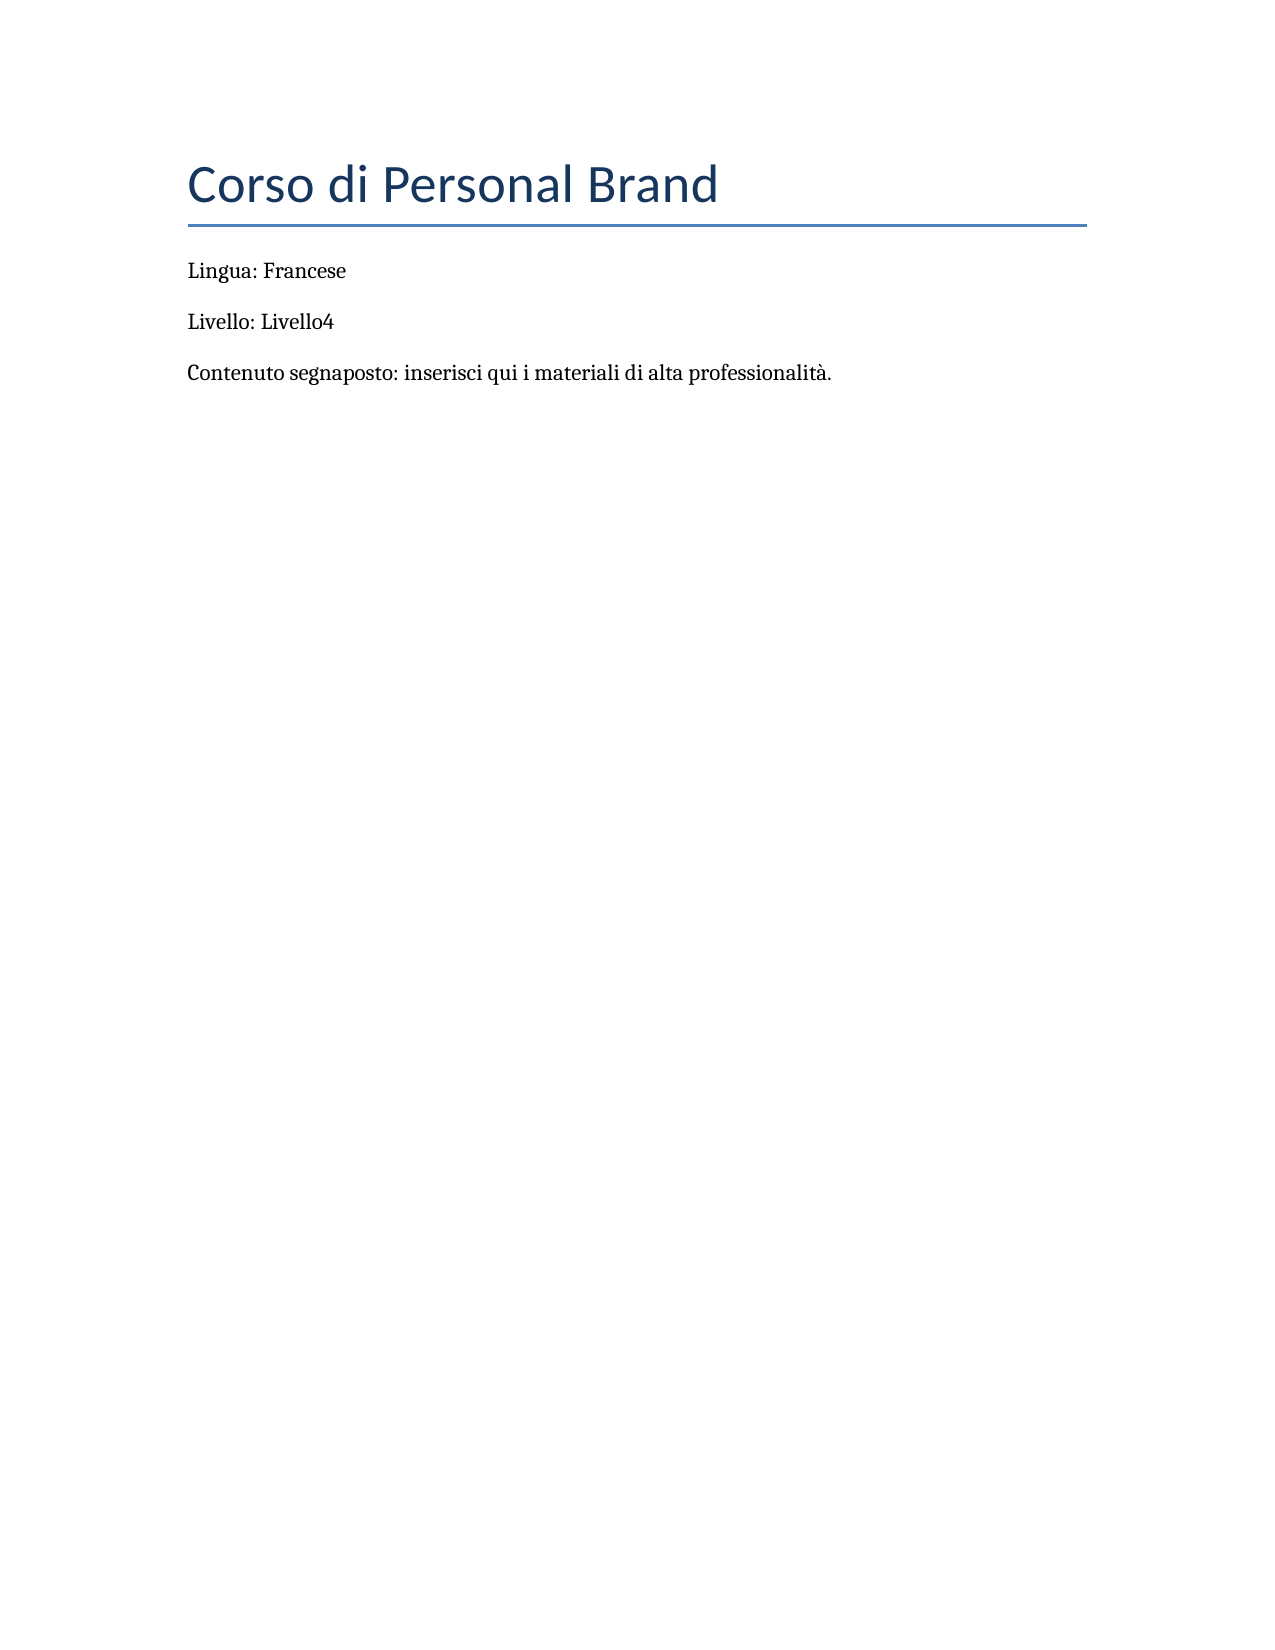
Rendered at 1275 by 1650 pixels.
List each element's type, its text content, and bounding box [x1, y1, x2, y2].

text Contenuto segnaposto: inserisci qui i materiali di alta professionalità. [187, 360, 1087, 386]
text Lingua: Francese [187, 258, 1087, 284]
text Livello: Livello4 [187, 309, 1087, 335]
title Corso di Personal Brand [187, 150, 1087, 227]
